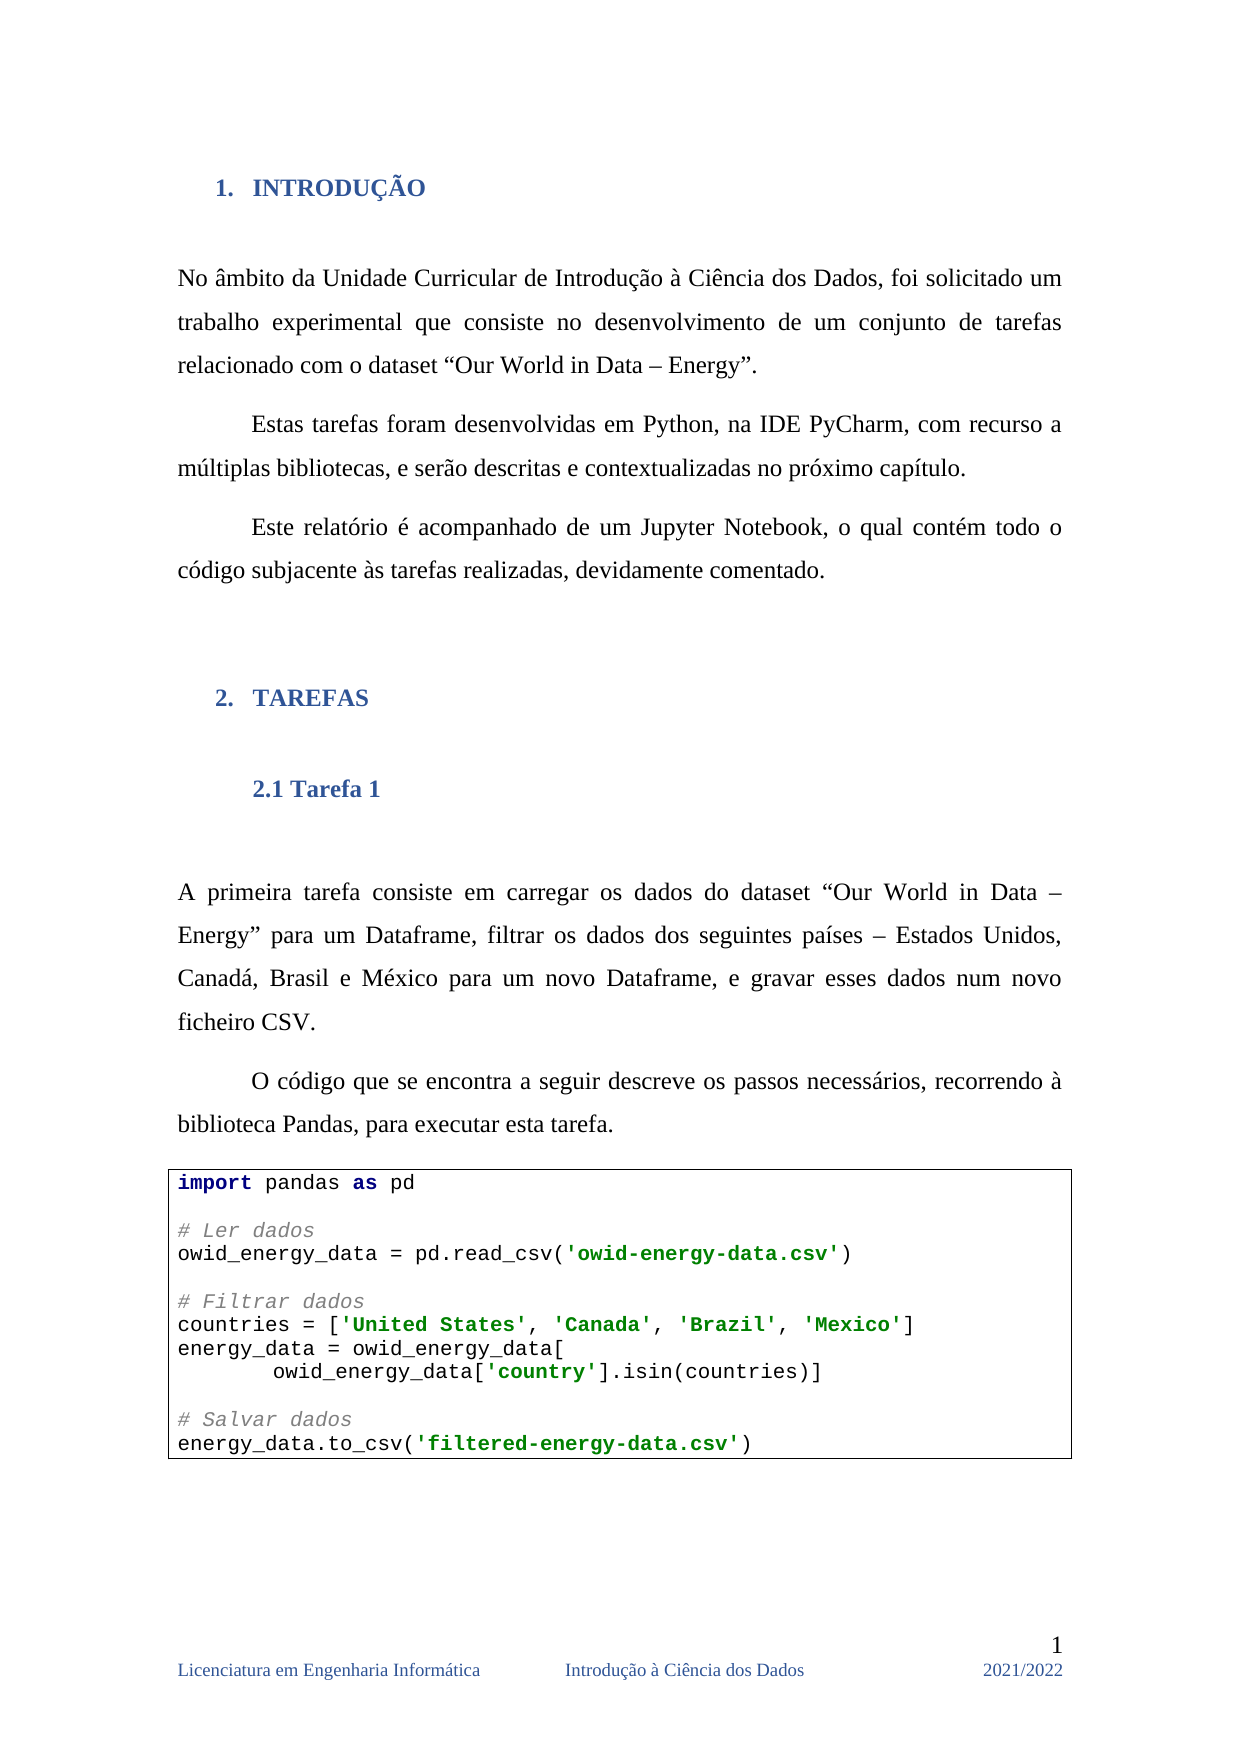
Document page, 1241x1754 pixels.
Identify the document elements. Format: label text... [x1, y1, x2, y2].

text # Ler dados [177, 1196, 1063, 1243]
text Este relatório é acompanhado de um Jupyter Notebook, o qual contém todo o código subjacente às tarefas realizadas, devidamente comentado. [177, 512, 1063, 584]
text # Filtrar dados countries = ['United States', 'Canada', 'Brazil', 'Mexico'] energy_data = owid_energy_data[ [177, 1267, 1063, 1362]
list INTRODUÇÃO [215, 173, 1063, 201]
text No âmbito da Unidade Curricular de Introdução à Ciência dos Dados, foi solicitado um trabalho experimental que consiste no desenvolvimento de um conjunto de tarefas relacionado com o dataset “Our World in Data – Energy”. [177, 263, 1063, 378]
text A primeira tarefa consiste em carregar os dados do dataset “Our World in Data – Energy” para um Dataframe, filtrar os dados dos seguintes países – Estados Unidos, Canadá, Brasil e México para um novo Dataframe, e gravar esses dados num novo ficheiro CSV. [177, 877, 1063, 1035]
text owid_energy_data['country'].isin(countries)] [177, 1362, 1063, 1385]
text O código que se encontra a seguir descreve os passos necessários, recorrendo à biblioteca Pandas, para executar esta tarefa. [177, 1066, 1063, 1138]
list Tarefa 1 [252, 774, 1063, 803]
list TAREFAS [215, 683, 1063, 712]
text Estas tarefas foram desenvolvidas em Python, na IDE PyCharm, com recurso a múltiplas bibliotecas, e serão descritas e contextualizadas no próximo capítulo. [177, 409, 1063, 481]
text # Salvar dados energy_data.to_csv('filtered-energy-data.csv') [169, 1406, 1071, 1458]
text owid_energy_data = pd.read_csv('owid-energy-data.csv') [177, 1243, 1063, 1267]
text import pandas as pd [169, 1170, 1071, 1196]
